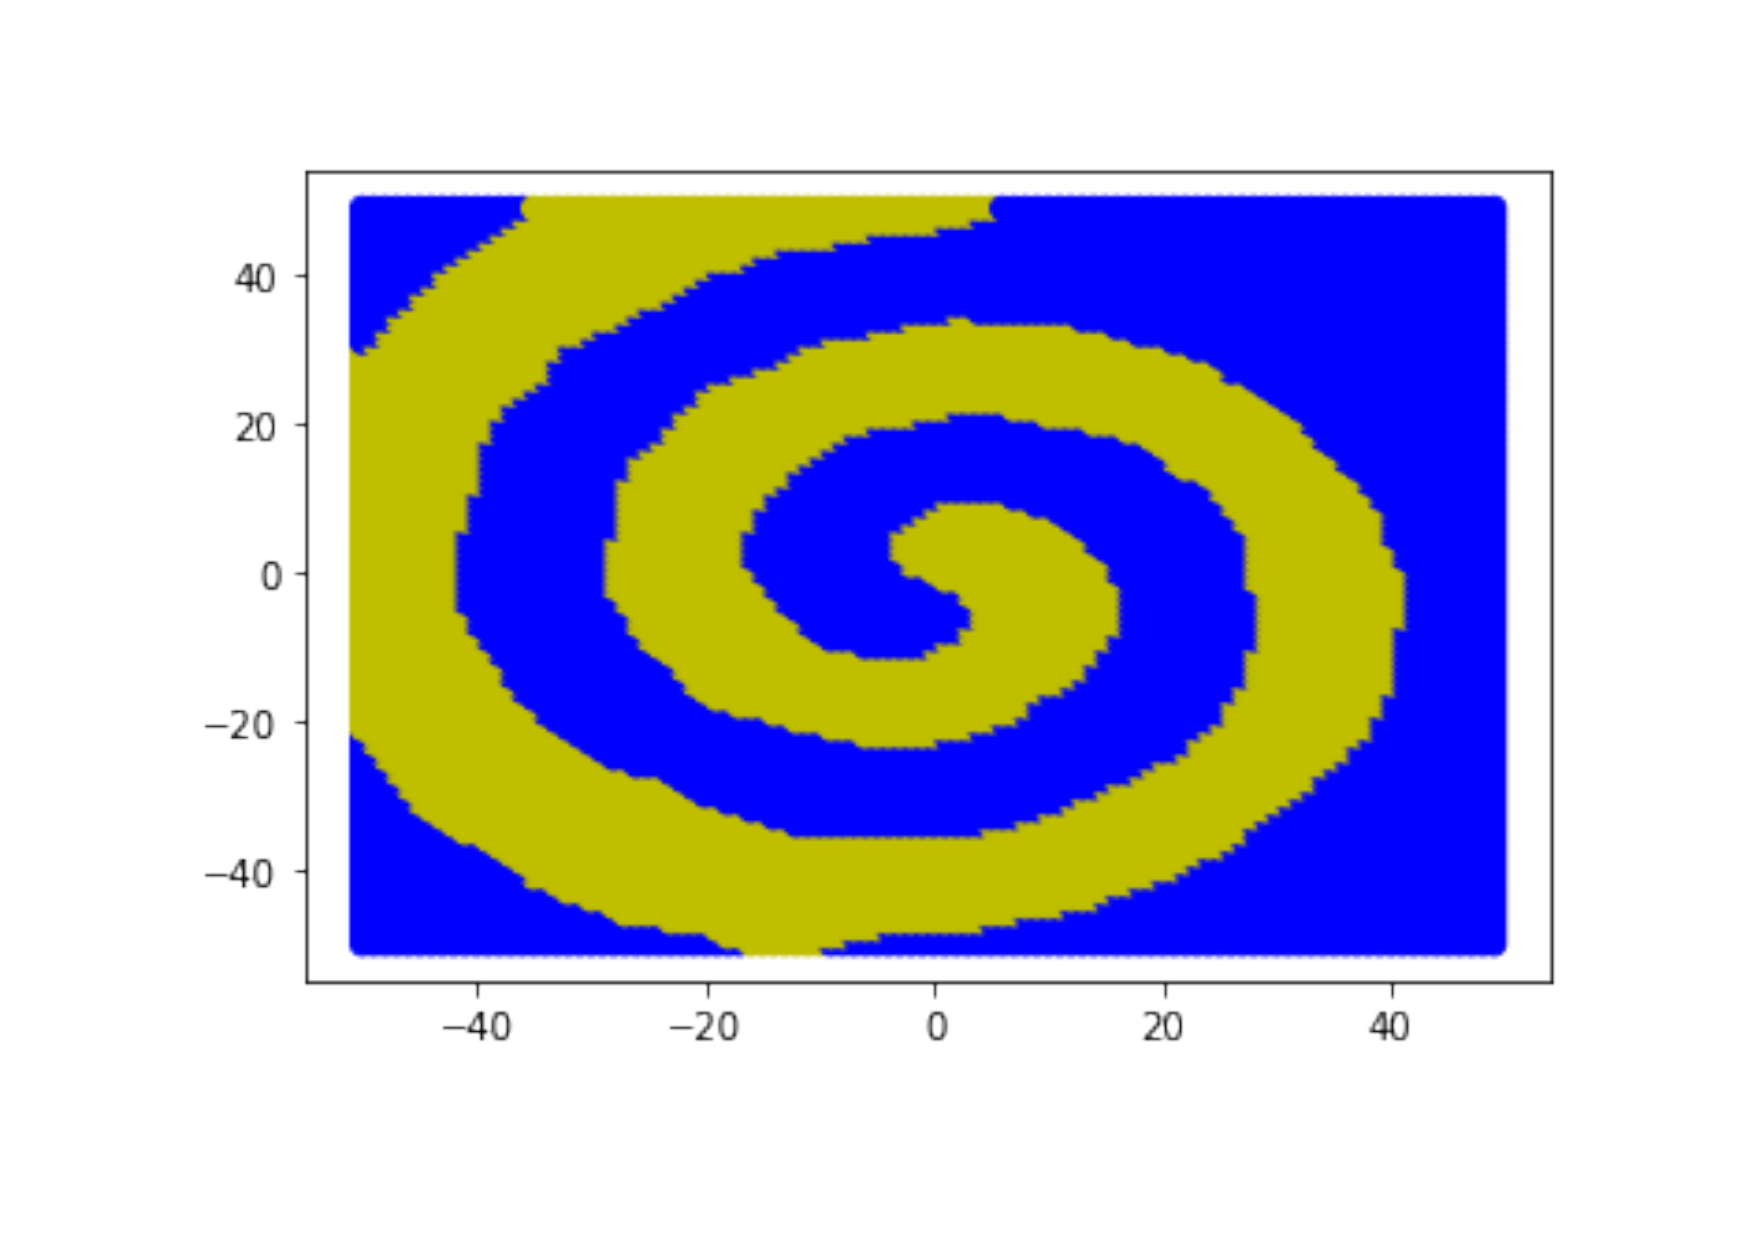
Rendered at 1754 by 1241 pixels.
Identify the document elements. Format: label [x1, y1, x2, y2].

picture [176, 150, 1578, 1072]
